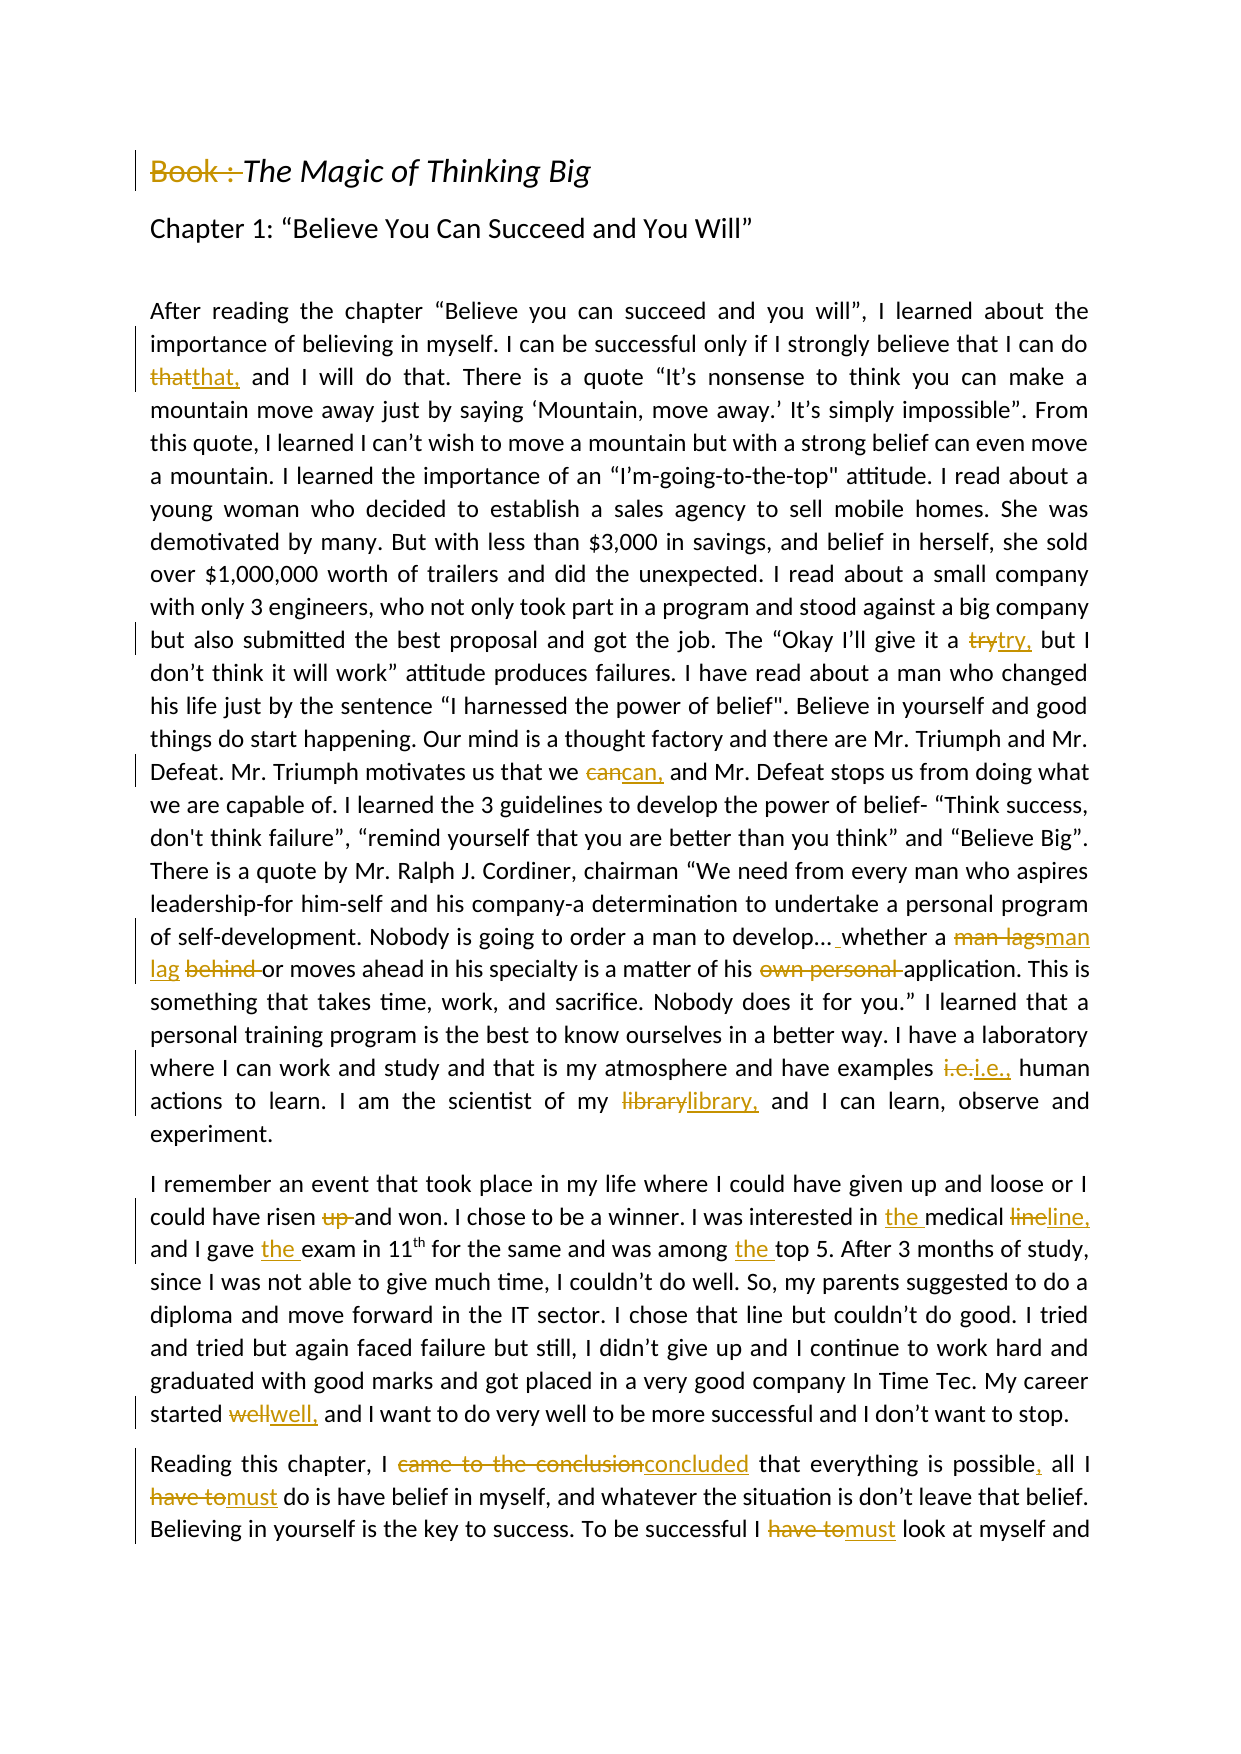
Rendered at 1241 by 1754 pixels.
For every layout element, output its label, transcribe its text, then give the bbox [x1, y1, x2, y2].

text After reading the chapter “Believe you can succeed and you will”, I learned about the importance of believing in myself. I can be successful only if I strongly believe that I can do and I will do that. There is a quote “It’s nonsense to think you can make a mountain move away just by saying ‘Mountain, move away.’ It’s simply impossible”. From this quote, I learned I can’t wish to move a mountain but with a strong belief can even move a mountain. I learned the importance of an “I’m-going-to-the-top" attitude. I read about a young woman who decided to establish a sales agency to sell mobile homes. She was demotivated by many. But with less than $3,000 in savings, and belief in herself, she sold over $1,000,000 worth of trailers and did the unexpected. I read about a small company with only 3 engineers, who not only took part in a program and stood against a big company but also submitted the best proposal and got the job. The “Okay I’ll give it a but I don’t think it will work” attitude produces failures. I have read about a man who changed his life just by the sentence “I harnessed the power of belief". Believe in yourself and good things do start happening. Our mind is a thought factory and there are Mr. Triumph and Mr. Defeat. Mr. Triumph motivates us that we and Mr. Defeat stops us from doing what we are capable of. I learned the 3 guidelines to develop the power of belief- “Think success, don't think failure”, “remind yourself that you are better than you think” and “Believe Big”. There is a quote by Mr. Ralph J. Cordiner, chairman “We need from every man who aspires leadership-for him-self and his company-a determination to undertake a personal program of self-development. Nobody is going to order a man to develop...whether a or moves ahead in his specialty is a matter of his application. This is something that takes time, work, and sacrifice. Nobody does it for you.” I learned that a personal training program is the best to know ourselves in a better way. I have a laboratory where I can work and study and that is my atmosphere and have examples human actions to learn. I am the scientist of my and I can learn, observe and experiment. [150, 295, 1090, 1149]
text Chapter 1: “Believe You Can Succeed and You Will” [150, 211, 1090, 276]
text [150, 1448, 1090, 1544]
text The Magic of Thinking Big [150, 150, 1090, 191]
text I remember an event that took place in my life where I could have given up and loose or I could have risen and won. I chose to be a winner. I was interested in medical and I gave exam in 11th for the same and was among top 5. After 3 months of study, since I was not able to give much time, I couldn’t do well. So, my parents suggested to do a diploma and move forward in the IT sector. I chose that line but couldn’t do good. I tried and tried but again faced failure but still, I didn’t give up and I continue to work hard and graduated with good marks and got placed in a very good company In Time Tec. My career started and I want to do very well to be more successful and I don’t want to stop. [150, 1168, 1090, 1429]
